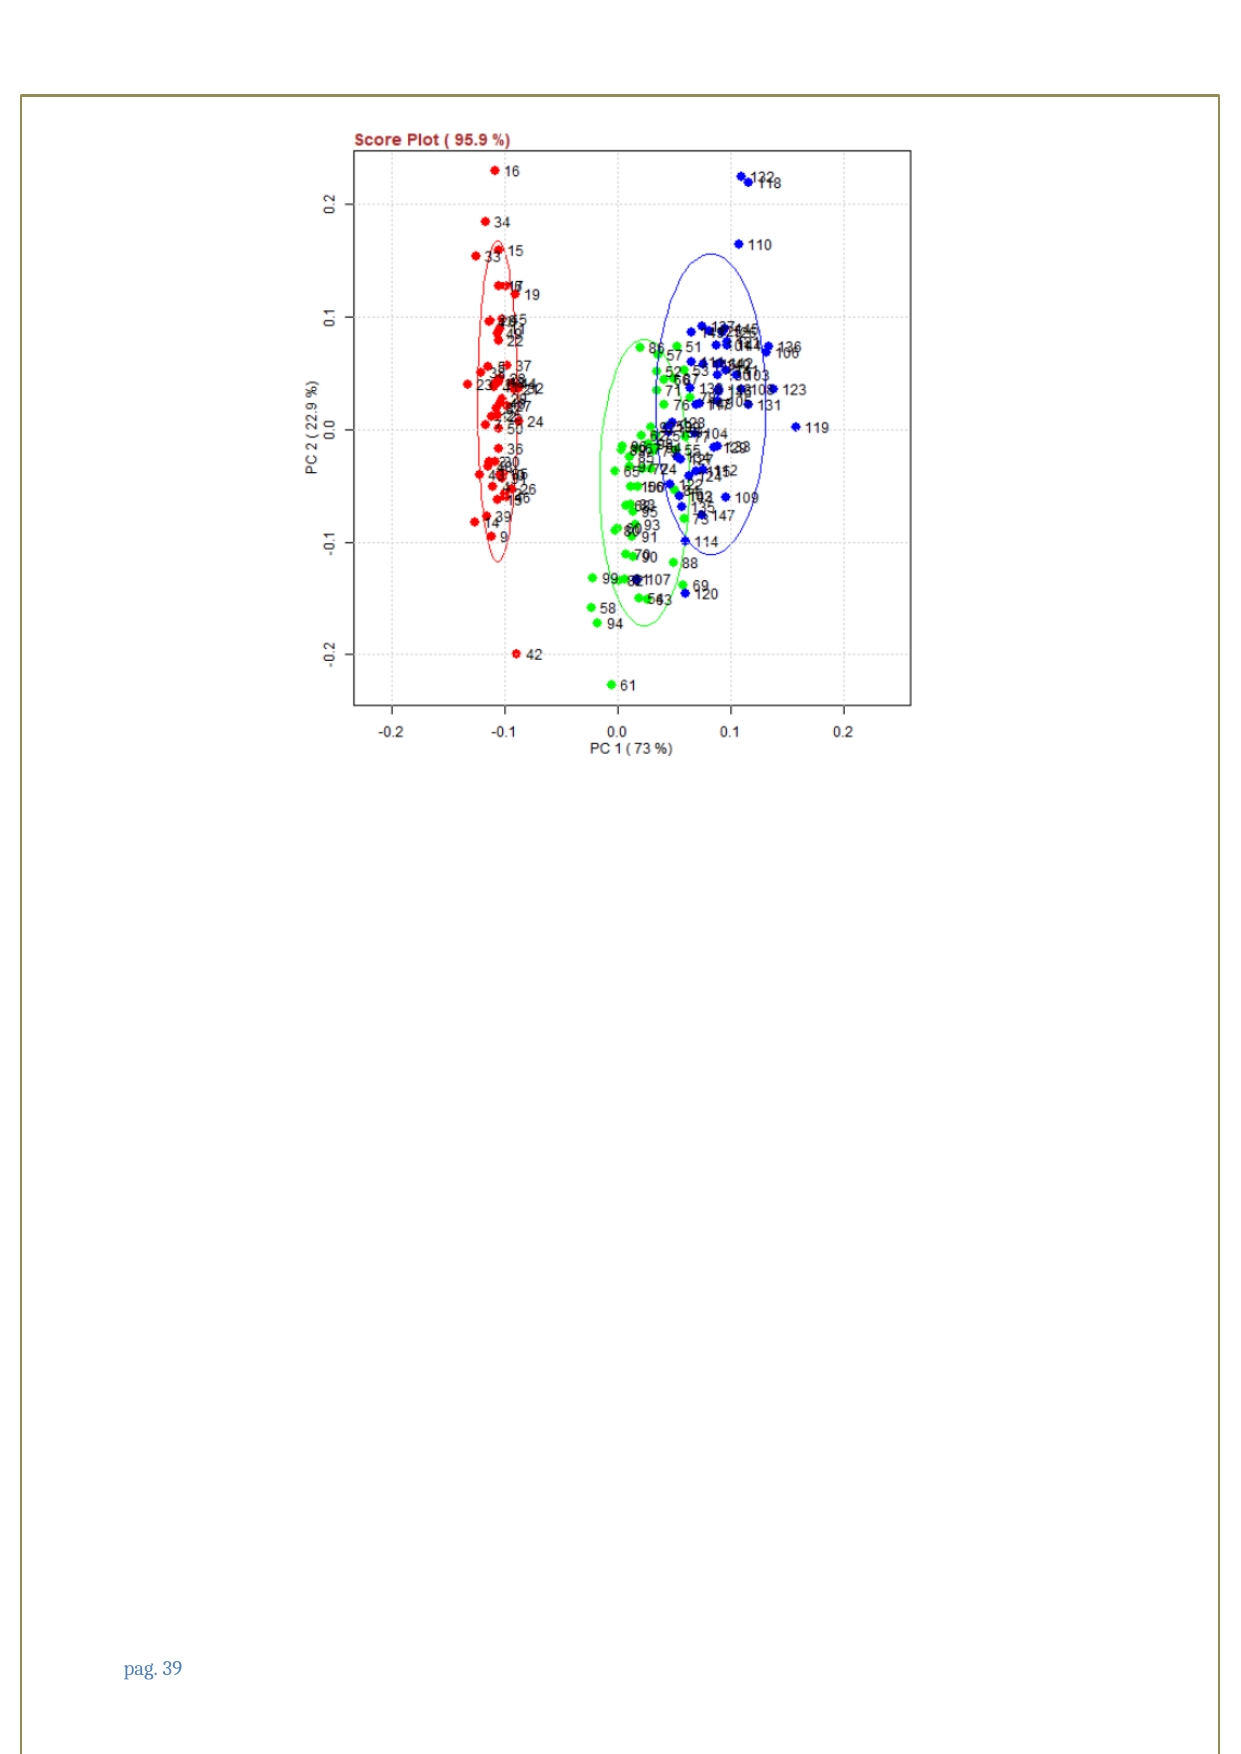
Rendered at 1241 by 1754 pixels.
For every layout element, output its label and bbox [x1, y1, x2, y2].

picture [286, 118, 955, 769]
